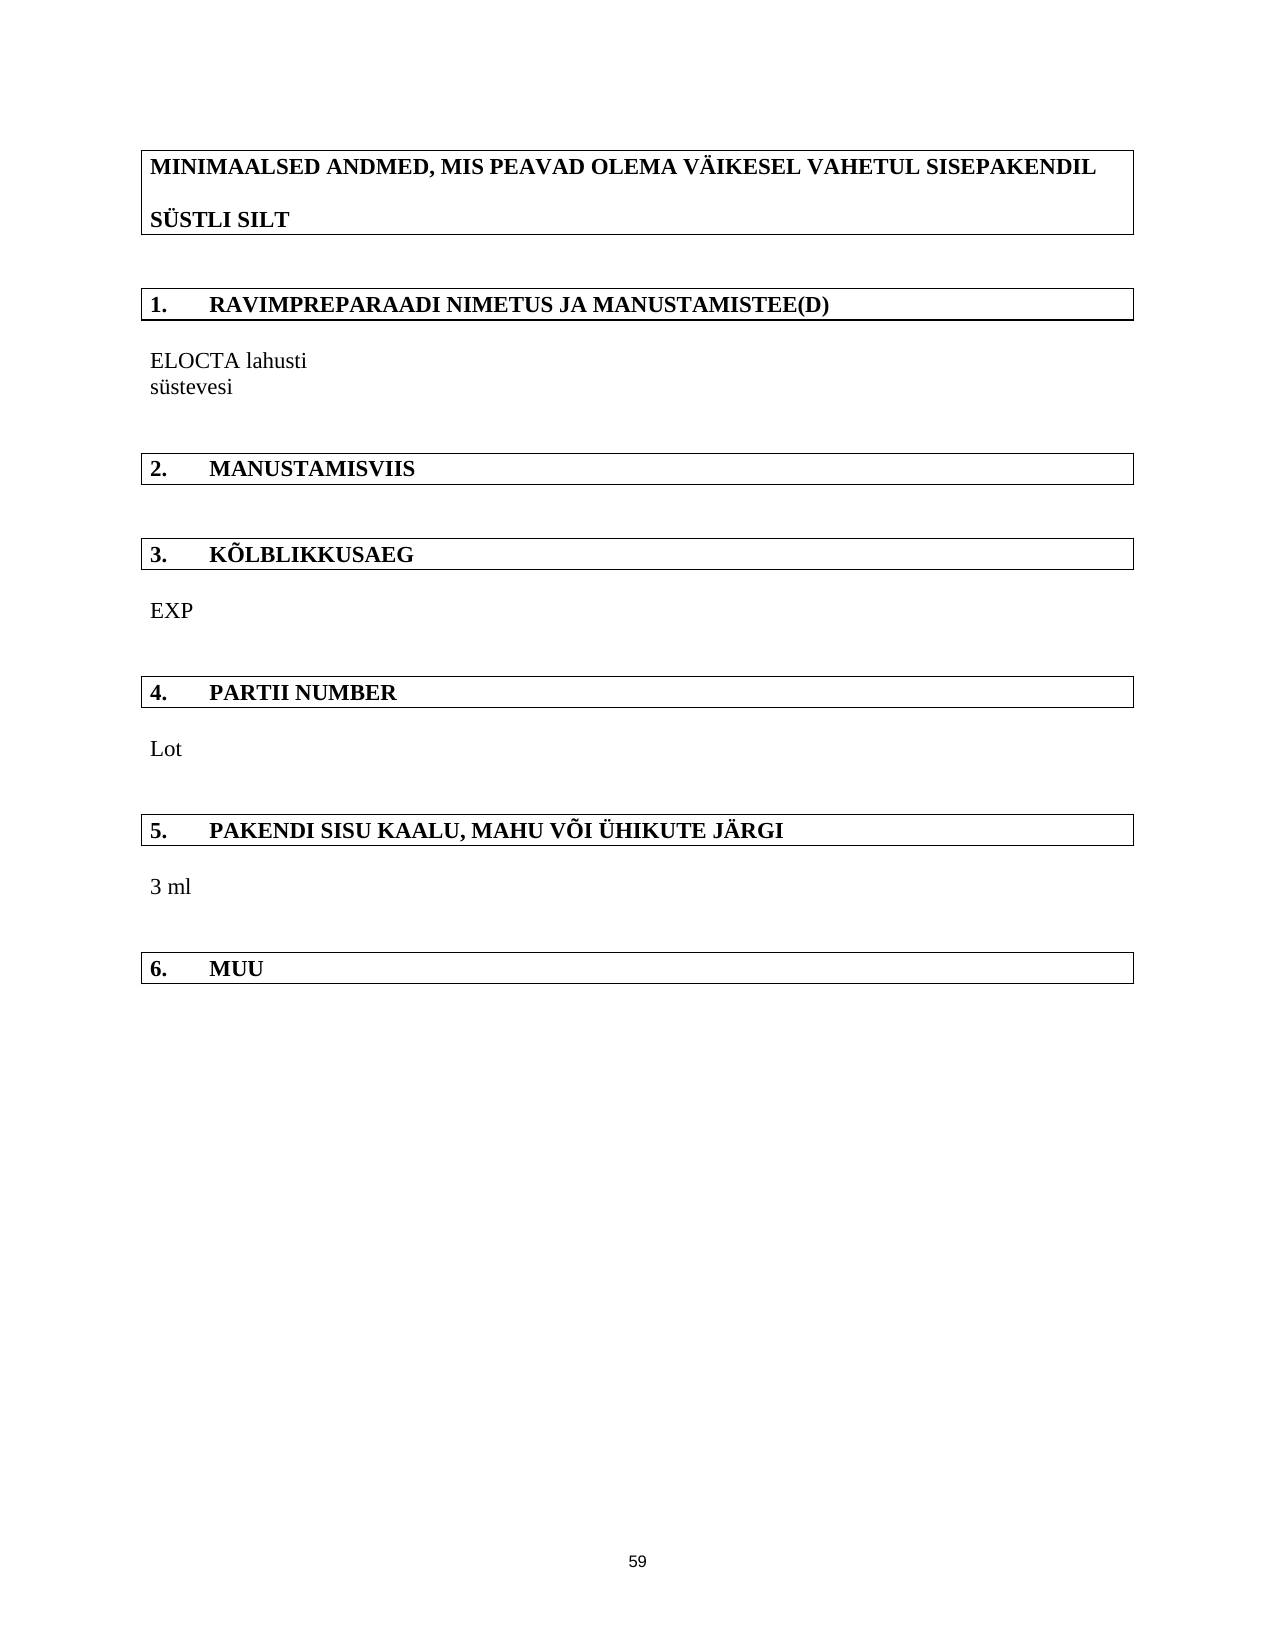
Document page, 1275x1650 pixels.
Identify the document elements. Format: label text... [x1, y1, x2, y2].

text 3. KÕLBLIKKUSAEG [142, 539, 1133, 569]
text 5. PAKENDI SISU KAALU, MAHU VÕI ÜHIKUTE JÄRGI [142, 815, 1133, 845]
text süstevesi [150, 373, 1125, 400]
text EXP [150, 597, 1125, 623]
text MINIMAALSED ANDMED, MIS PEAVAD OLEMA VÄIKESEL VAHETUL SISEPAKENDIL [142, 151, 1133, 179]
text 6. MUU [142, 953, 1133, 983]
text ELOCTA lahusti [150, 347, 1125, 373]
text 4. PARTII NUMBER [142, 677, 1133, 707]
text 1. RAVIMPREPARAADI NIMETUS JA MANUSTAMISTEE(D) [142, 289, 1133, 319]
text 3 ml [150, 873, 1113, 899]
text Lot [150, 735, 1113, 761]
text SÜSTLI SILT [142, 203, 1133, 234]
text 2. MANUSTAMISVIIS [142, 454, 1133, 484]
